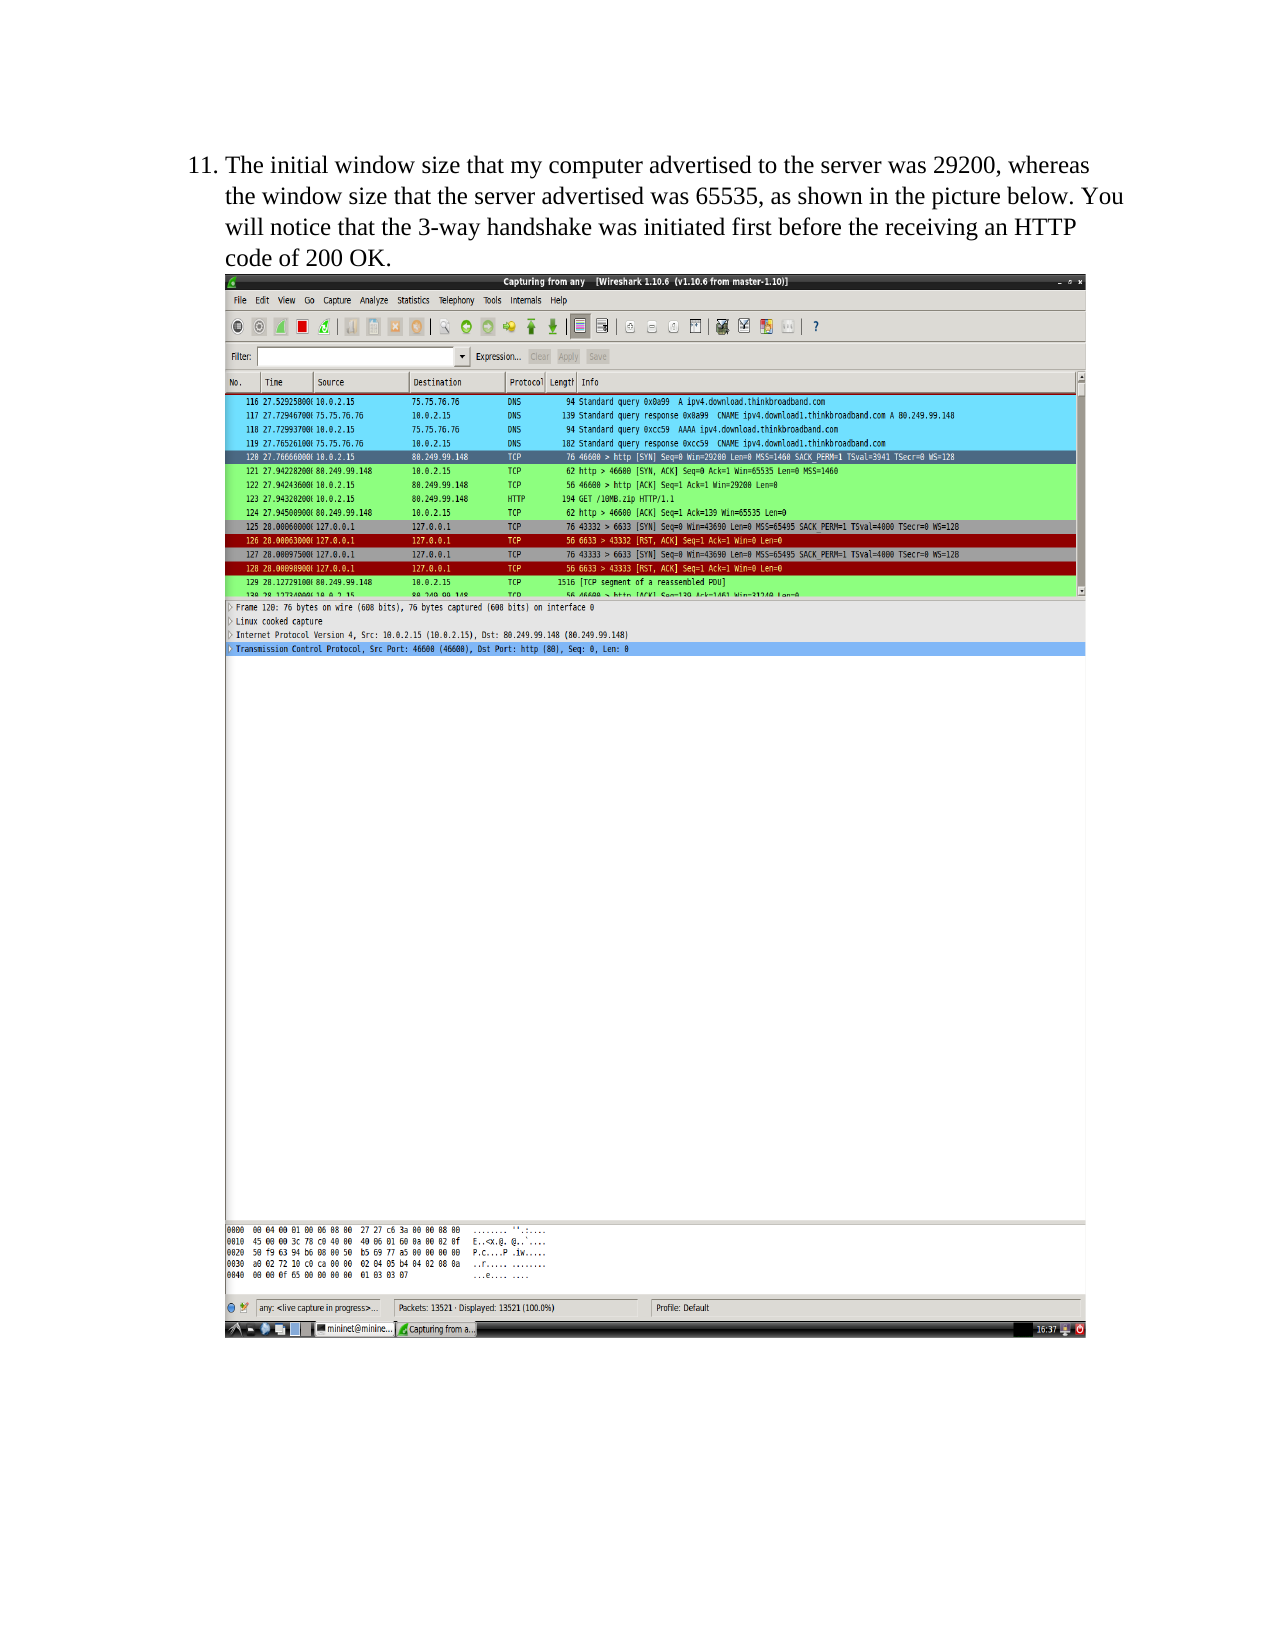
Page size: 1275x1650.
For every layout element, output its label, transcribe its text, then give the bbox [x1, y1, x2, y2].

list The initial window size that my computer advertised to the server was 29200, whereas the window size that the server advertised was 65535, as shown in the picture below. You will notice that the 3-way handshake was initiated first before the receiving an HTTP code of 200 OK. [187, 150, 1125, 272]
picture [225, 274, 1086, 1338]
